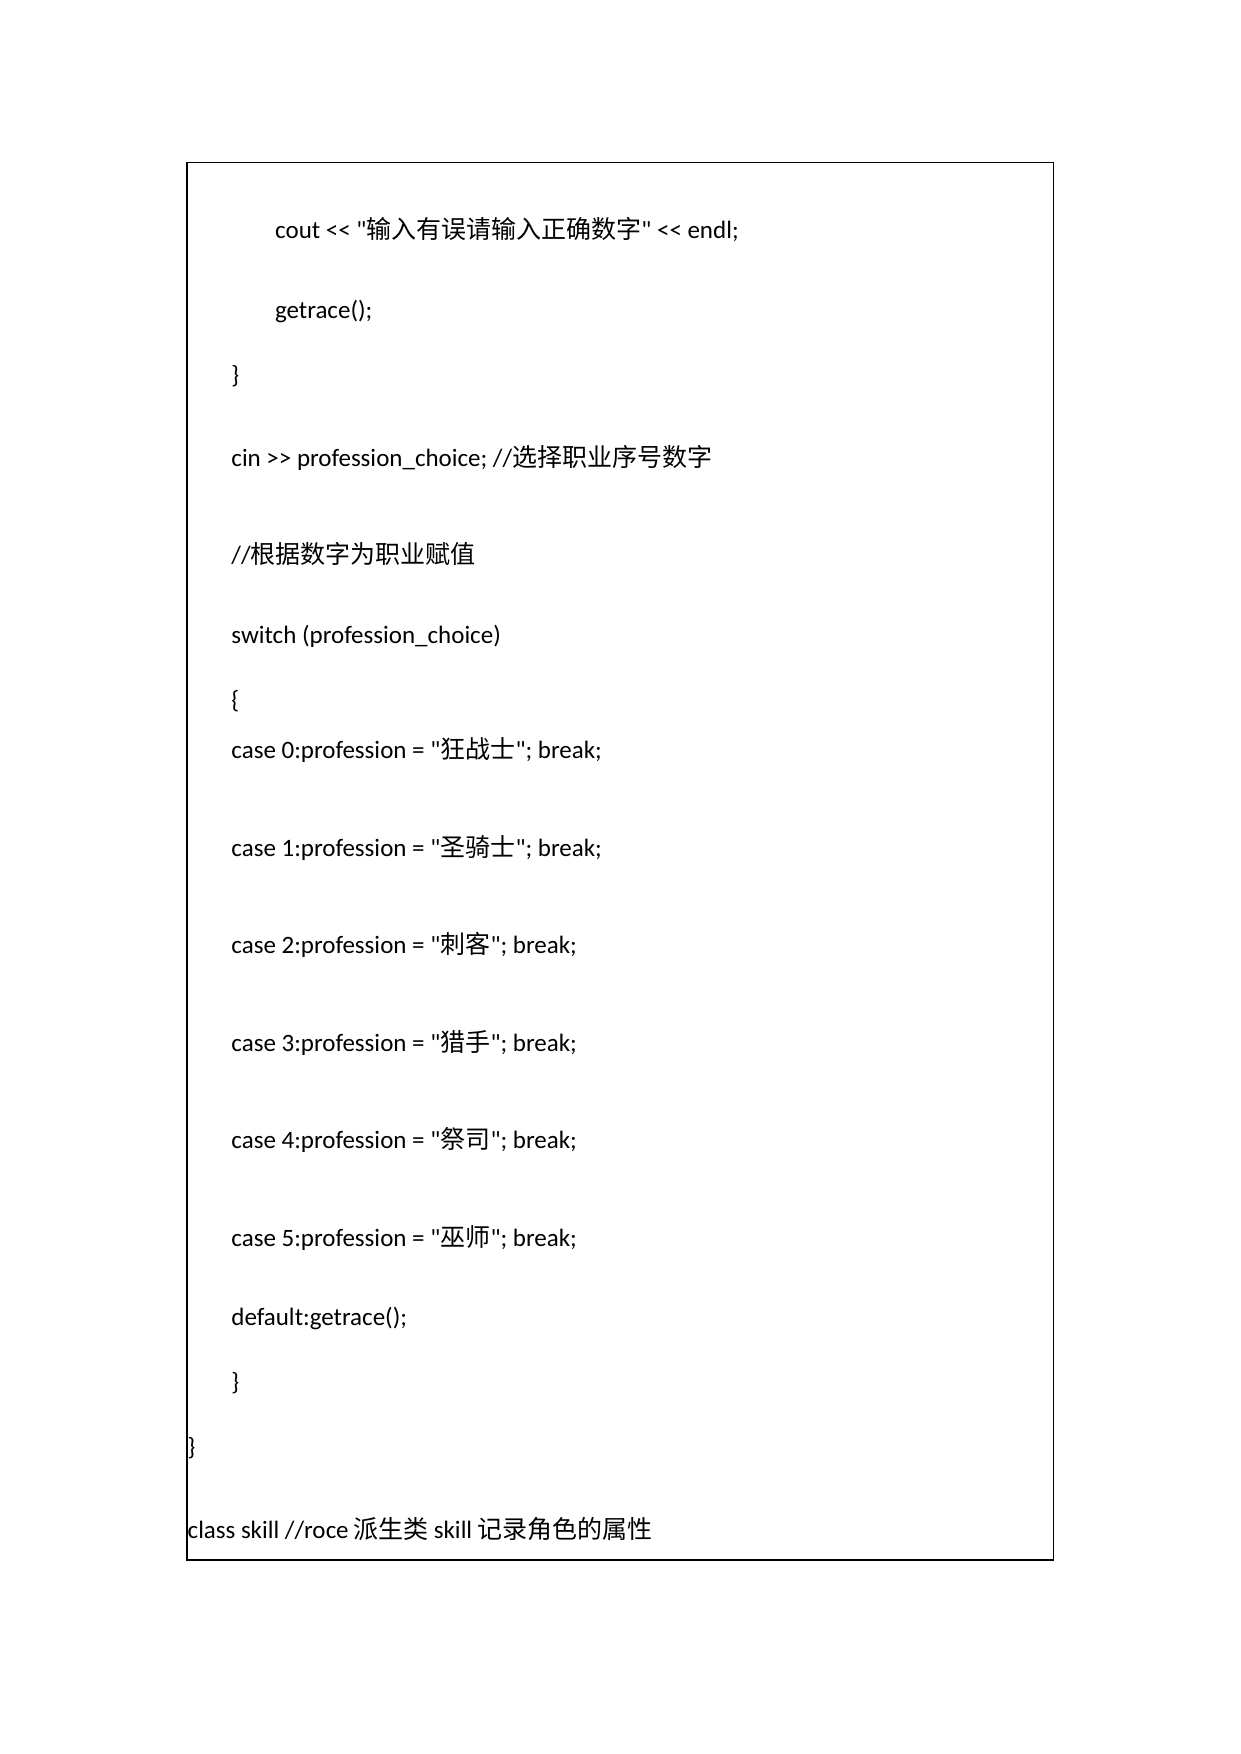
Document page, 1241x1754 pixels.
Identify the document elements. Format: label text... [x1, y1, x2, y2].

list class skill //roce派生类skill记录角色的属性 [188, 1496, 1053, 1559]
list case 3:profession = "猎手"; break; [188, 1008, 1053, 1073]
list { [188, 683, 1053, 716]
list //根据数字为职业赋值 [188, 521, 1053, 586]
list switch (profession_choice) [188, 618, 1053, 651]
list getrace(); [188, 293, 1053, 326]
list default:getrace(); [188, 1301, 1053, 1333]
list cin >> profession_choice; //选择职业序号数字 [188, 423, 1053, 488]
list cout << "输入有误请输入正确数字" << endl; [188, 196, 1053, 261]
list case 0:profession = "狂战士"; break; [188, 716, 1053, 781]
list } [188, 358, 1053, 391]
list case 4:profession = "祭司"; break; [188, 1106, 1053, 1171]
list } [188, 1366, 1053, 1398]
list case 1:profession = "圣骑士"; break; [188, 813, 1053, 878]
list case 2:profession = "刺客"; break; [188, 911, 1053, 976]
list } [188, 1431, 1053, 1463]
list case 5:profession = "巫师"; break; [188, 1203, 1053, 1268]
